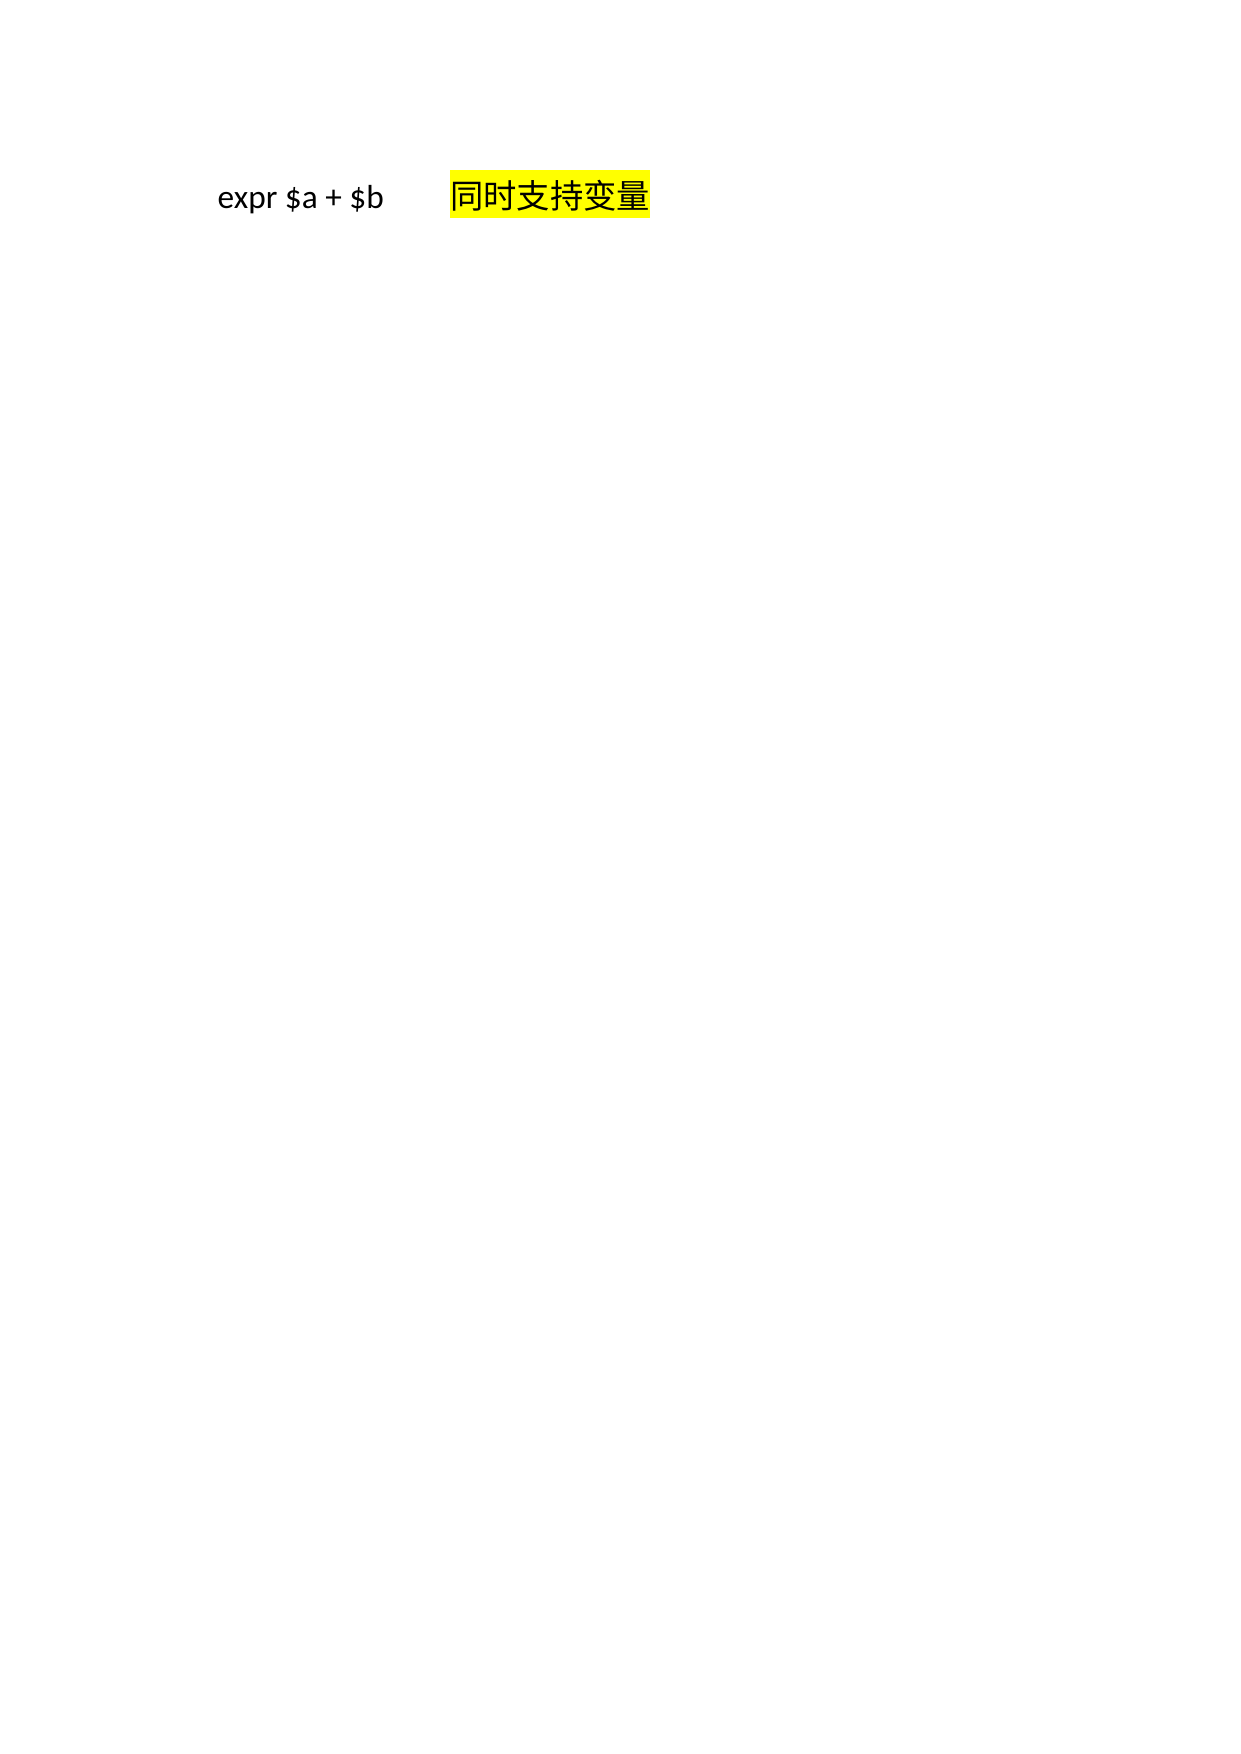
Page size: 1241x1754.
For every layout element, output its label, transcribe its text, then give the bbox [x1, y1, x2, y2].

text expr $a + $b 同时支持变量 [187, 162, 1053, 227]
